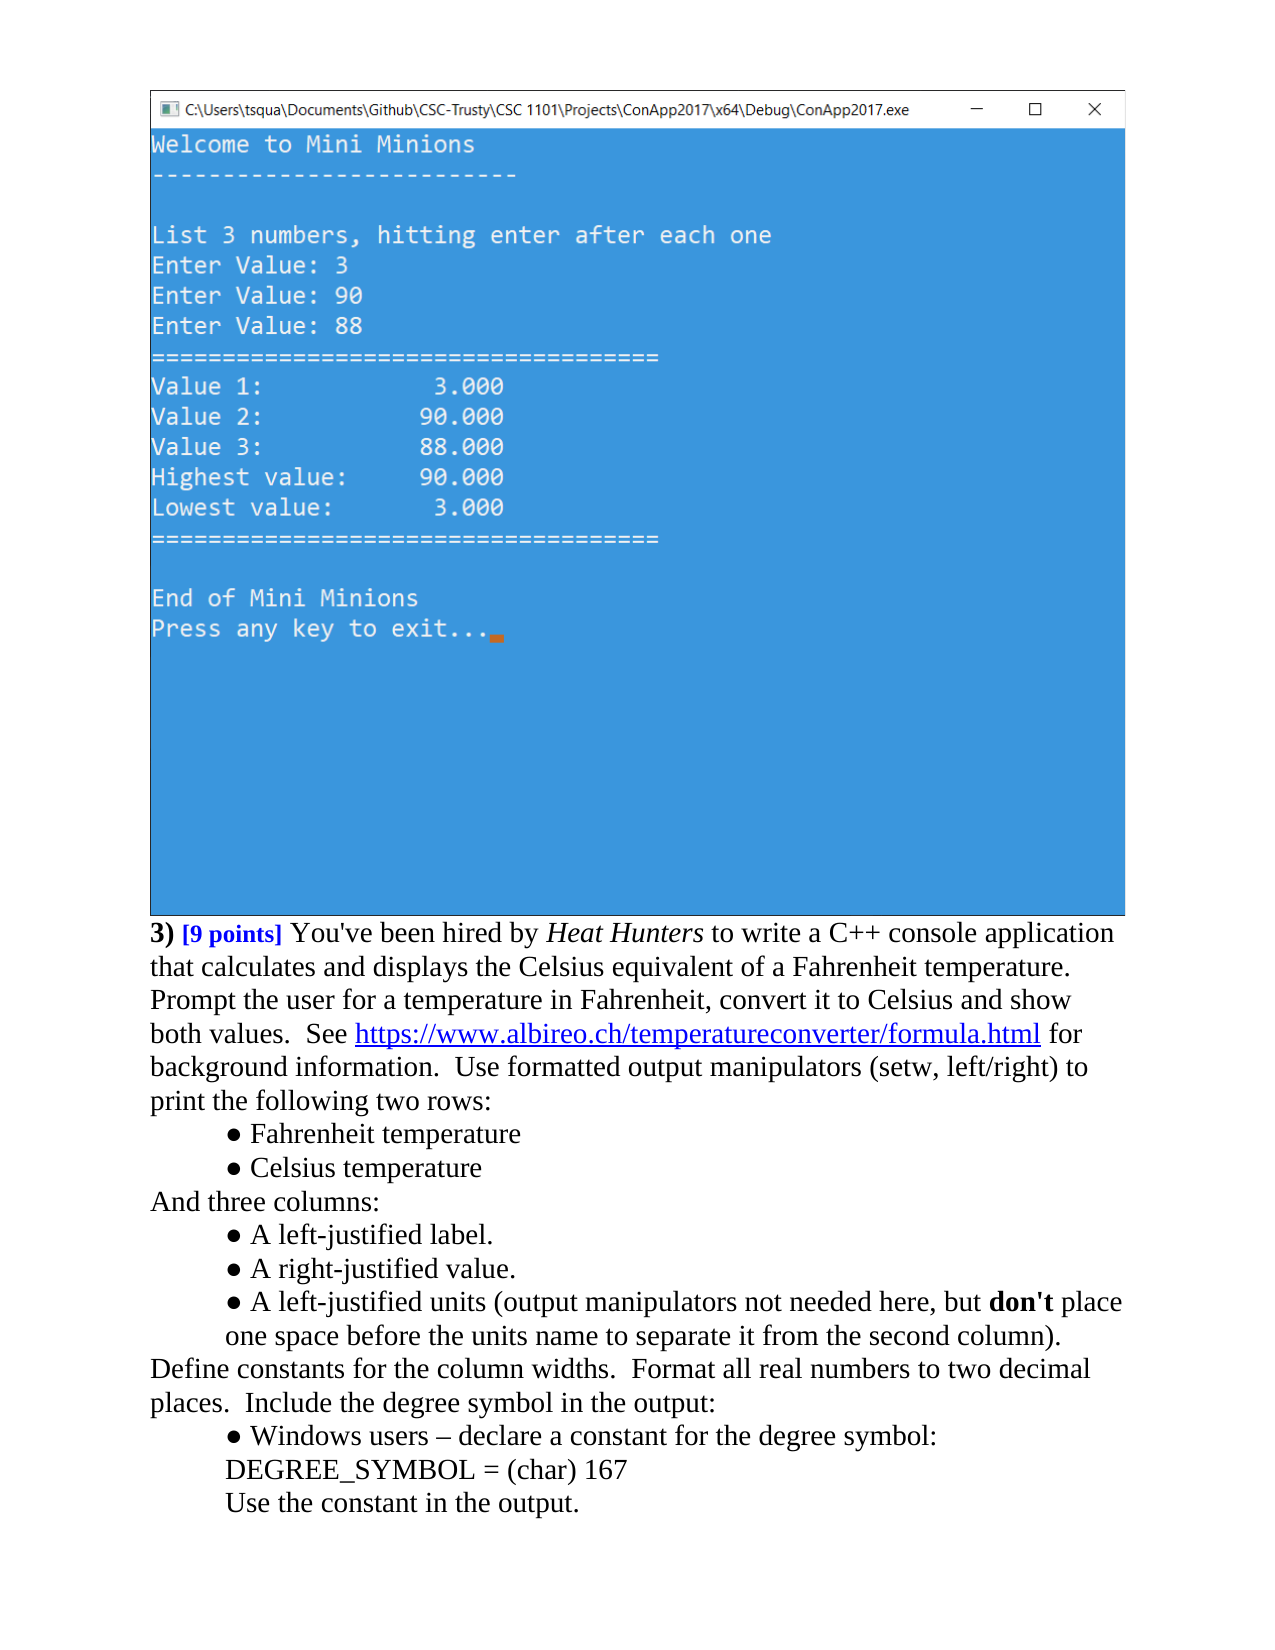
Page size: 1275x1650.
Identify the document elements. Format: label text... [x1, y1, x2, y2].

text ● Windows users – declare a constant for the degree symbol: [150, 1418, 1125, 1452]
text And three columns: [150, 1184, 1125, 1217]
picture [150, 90, 1125, 916]
text 3) [9 points] You've been hired by Heat Hunters to write a C++ console application that calculates and displays the Celsius equivalent of a Fahrenheit temperature. Prompt the user for a temperature in Fahrenheit, convert it to Celsius and show both values. See https://www.albireo.ch/temperatureconverter/formula.html for background information. Use formatted output manipulators (setw, left/right) to print the following two rows: [150, 916, 1125, 1117]
text ● A left-justified units (output manipulators not needed here, but don't place one space before the units name to separate it from the second column). [150, 1284, 1125, 1351]
text ● A left-justified label. [150, 1217, 1125, 1251]
text Define constants for the column widths. Format all real numbers to two decimal places. Include the degree symbol in the output: [150, 1351, 1125, 1418]
text ● Celsius temperature [150, 1150, 1125, 1184]
text Use the constant in the output. [150, 1486, 1125, 1519]
text ● Fahrenheit temperature [150, 1117, 1125, 1150]
text ● A right-justified value. [150, 1251, 1125, 1284]
text DEGREE_SYMBOL = (char) 167 [150, 1452, 1125, 1486]
